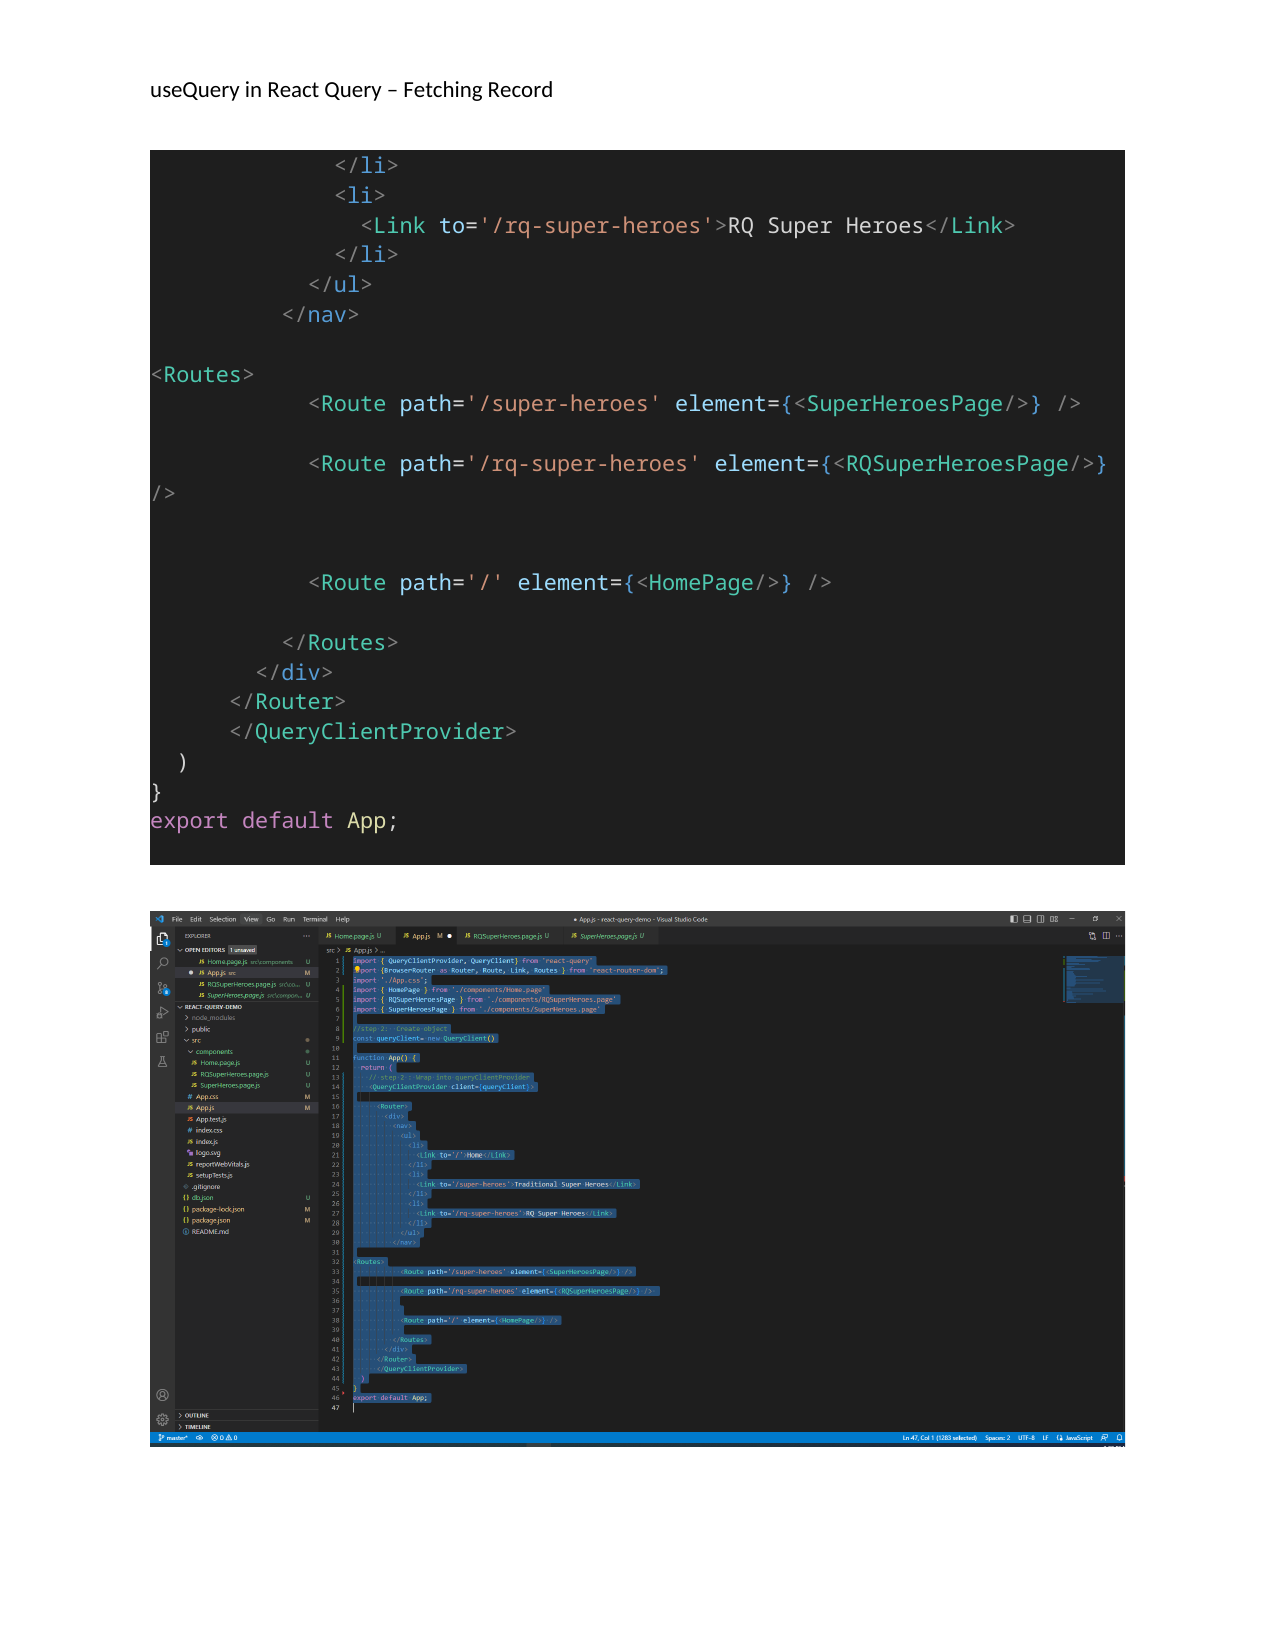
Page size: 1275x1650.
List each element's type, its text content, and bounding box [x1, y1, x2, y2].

text <Route path='/' element={<HomePage/>} /> [150, 567, 1125, 597]
text <li> [150, 180, 1125, 209]
picture [150, 911, 1125, 1447]
text </Router> [150, 686, 1125, 716]
text </li> [150, 150, 1125, 180]
text export default App; [150, 805, 1125, 835]
text </nav> [150, 299, 1125, 329]
text ) [150, 746, 1125, 776]
text <Route path='/rq-super-heroes' element={<RQSuperHeroesPage/>} /> [150, 448, 1125, 507]
text <Route path='/super-heroes' element={<SuperHeroesPage/>} /> [150, 388, 1125, 418]
text </div> [150, 656, 1125, 686]
text </QueryClientProvider> [150, 716, 1125, 746]
text <Routes> [150, 358, 1125, 388]
text </li> [150, 239, 1125, 269]
text } [150, 776, 1125, 805]
text <Link to='/rq-super-heroes'>RQ Super Heroes</Link> [150, 209, 1125, 239]
text </Routes> [150, 627, 1125, 656]
text </ul> [150, 269, 1125, 299]
